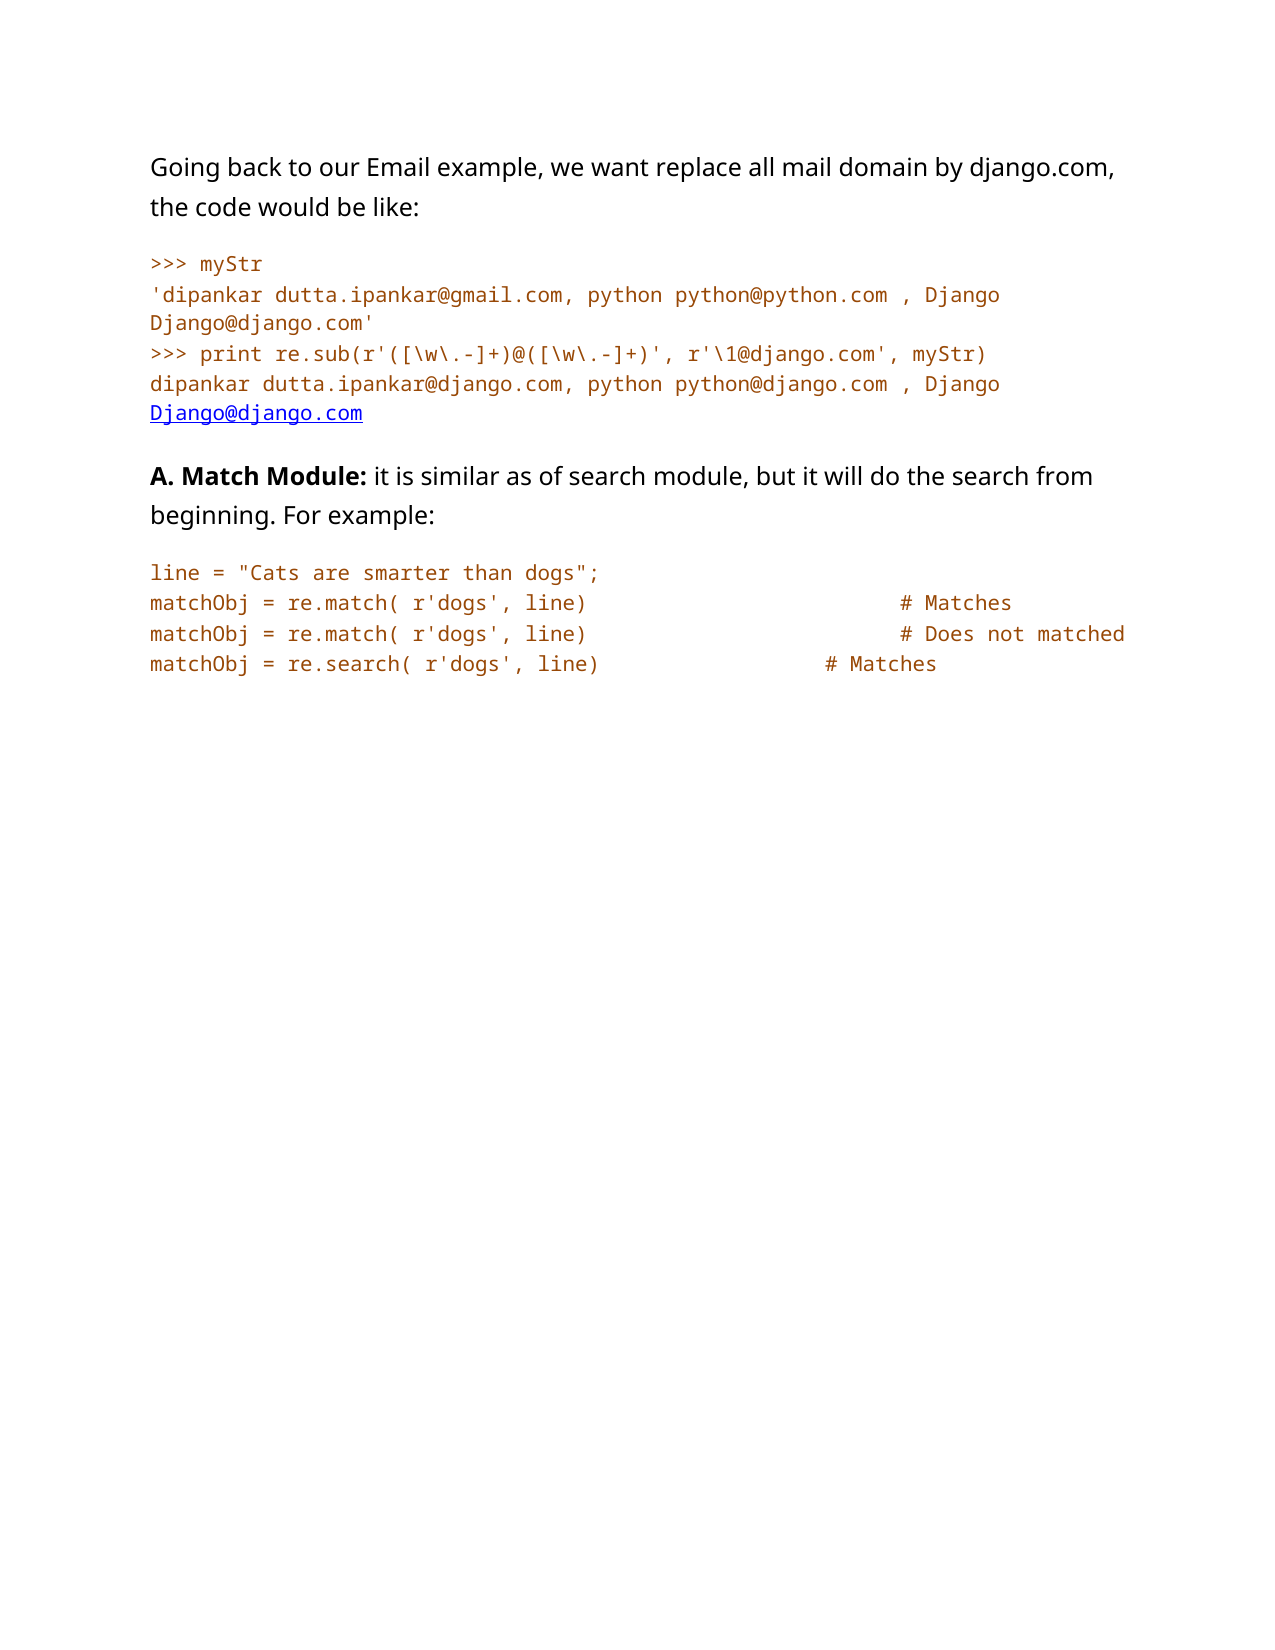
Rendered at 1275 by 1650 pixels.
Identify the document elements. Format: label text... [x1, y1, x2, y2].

text A. Match Module: it is similar as of search module, but it will do the search from beginning. For example: [150, 459, 1125, 532]
text >>> myStr [150, 249, 1125, 278]
text matchObj = re.match( r'dogs', line) # Does not matched [150, 619, 1125, 647]
text line = "Cats are smarter than dogs"; [150, 558, 1125, 586]
text >>> print re.sub(r'([\w\.-]+)@([\w\.-]+)', r'\1@django.com', myStr) [150, 339, 1125, 367]
text dipankar dutta.ipankar@django.com, python python@django.com , Django Django@django.com [150, 369, 1125, 426]
text Going back to our Email example, we want replace all mail domain by django.com, the code would be like: [150, 150, 1125, 223]
text matchObj = re.search( r'dogs', line) # Matches [150, 649, 1125, 678]
text 'dipankar dutta.ipankar@gmail.com, python python@python.com , Django Django@django.com' [150, 280, 1125, 337]
text matchObj = re.match( r'dogs', line) # Matches [150, 588, 1125, 617]
